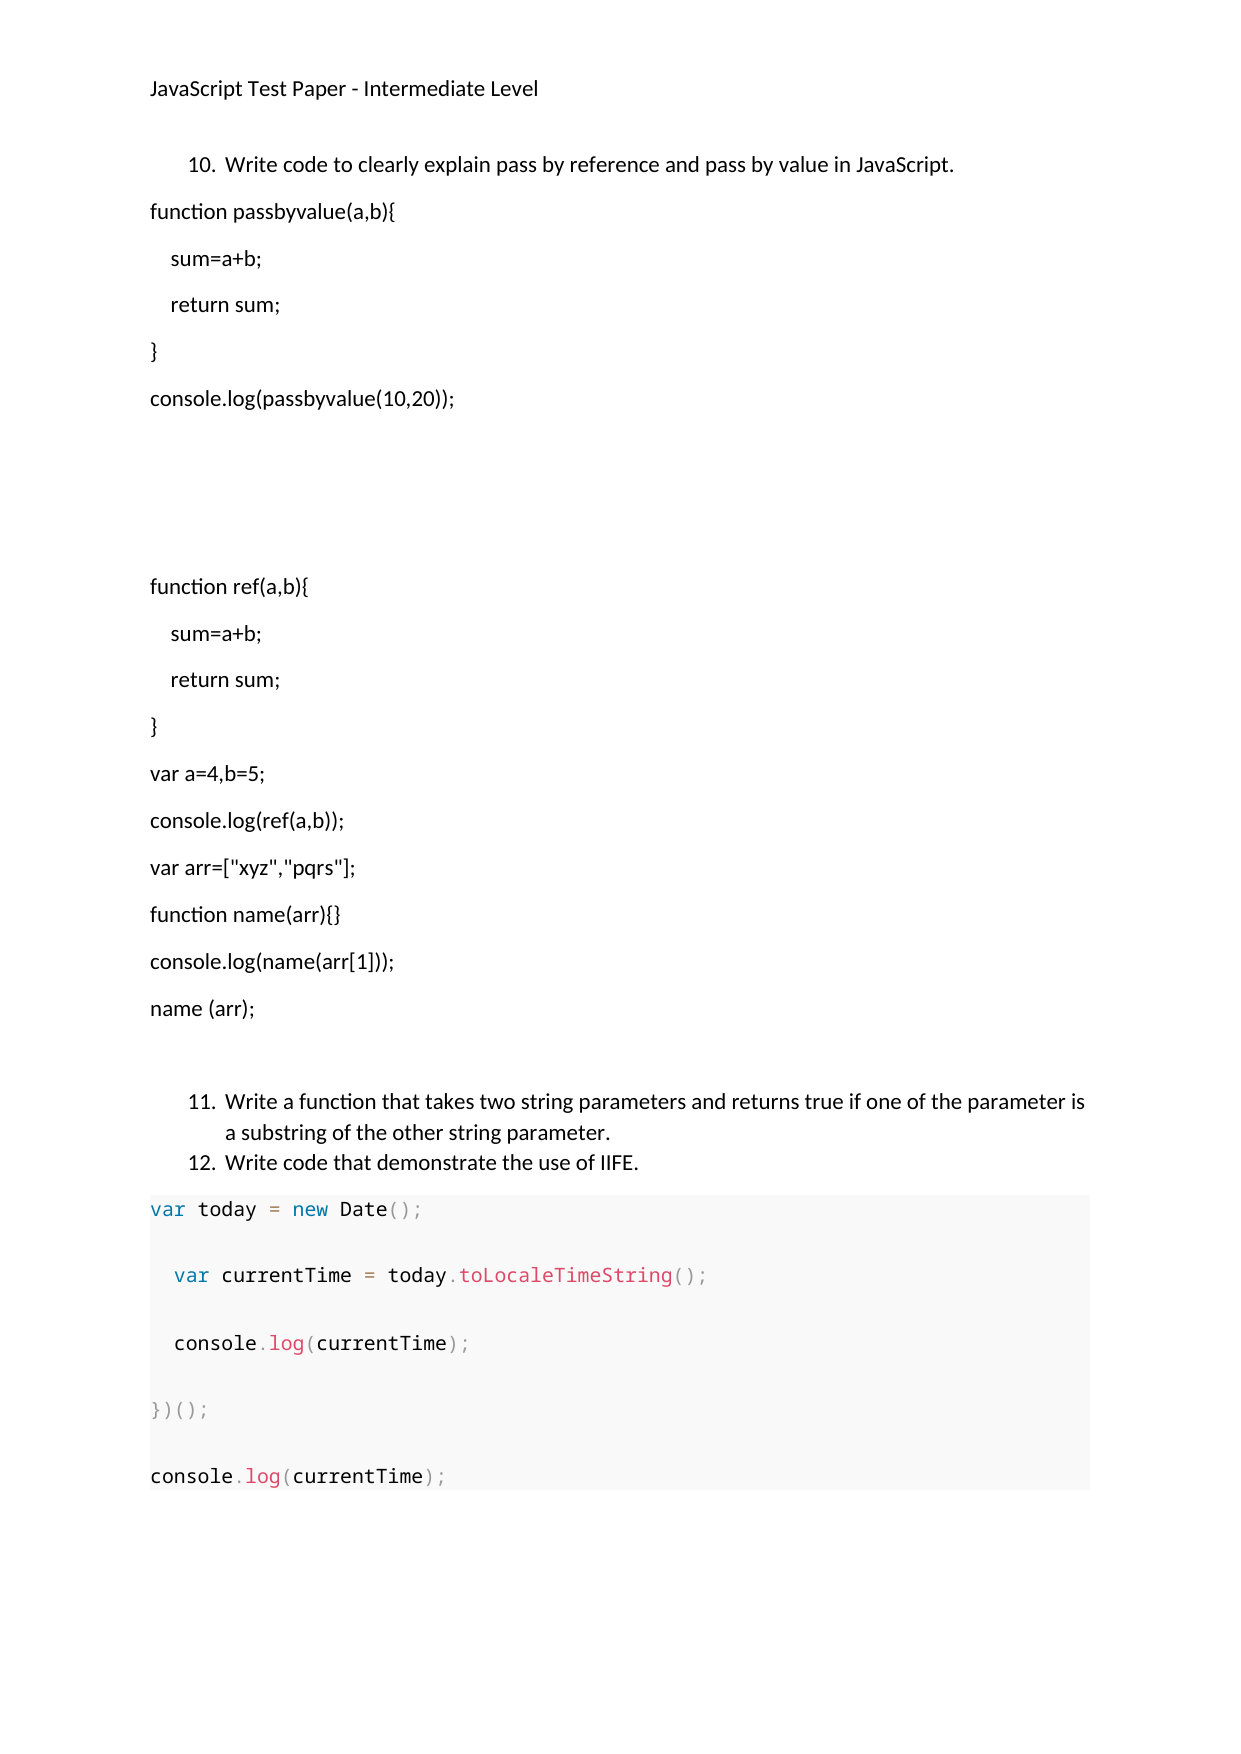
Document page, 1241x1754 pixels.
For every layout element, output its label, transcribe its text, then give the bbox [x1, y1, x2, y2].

list Write code to clearly explain pass by reference and pass by value in JavaScript. [187, 150, 1090, 178]
text sum=a+b; [150, 244, 1090, 272]
text console.log(currentTime); [150, 1463, 1090, 1490]
text })(); [150, 1396, 1090, 1423]
text } [150, 337, 1090, 366]
text console.log(currentTime); [150, 1329, 1090, 1356]
text return sum; [150, 666, 1090, 694]
text console.log(name(arr[1])); [150, 947, 1090, 975]
list Write a function that takes two string parameters and returns true if one of the parameter is a substring of the other string parameter. [187, 1087, 1090, 1146]
text function ref(a,b){ [150, 572, 1090, 600]
text var today = new Date(); [150, 1195, 1090, 1222]
text function passbyvalue(a,b){ [150, 197, 1090, 225]
text console.log(passbyvalue(10,20)); [150, 384, 1090, 412]
text } [150, 712, 1090, 741]
text var arr=["xyz","pqrs"]; [150, 853, 1090, 881]
text function name(arr){} [150, 900, 1090, 928]
text var a=4,b=5; [150, 759, 1090, 787]
text console.log(ref(a,b)); [150, 806, 1090, 834]
text name (arr); [150, 994, 1090, 1022]
text return sum; [150, 291, 1090, 319]
list Write code that demonstrate the use of IIFE. [187, 1148, 1090, 1176]
text var currentTime = today.toLocaleTimeString(); [150, 1262, 1090, 1289]
text sum=a+b; [150, 619, 1090, 647]
